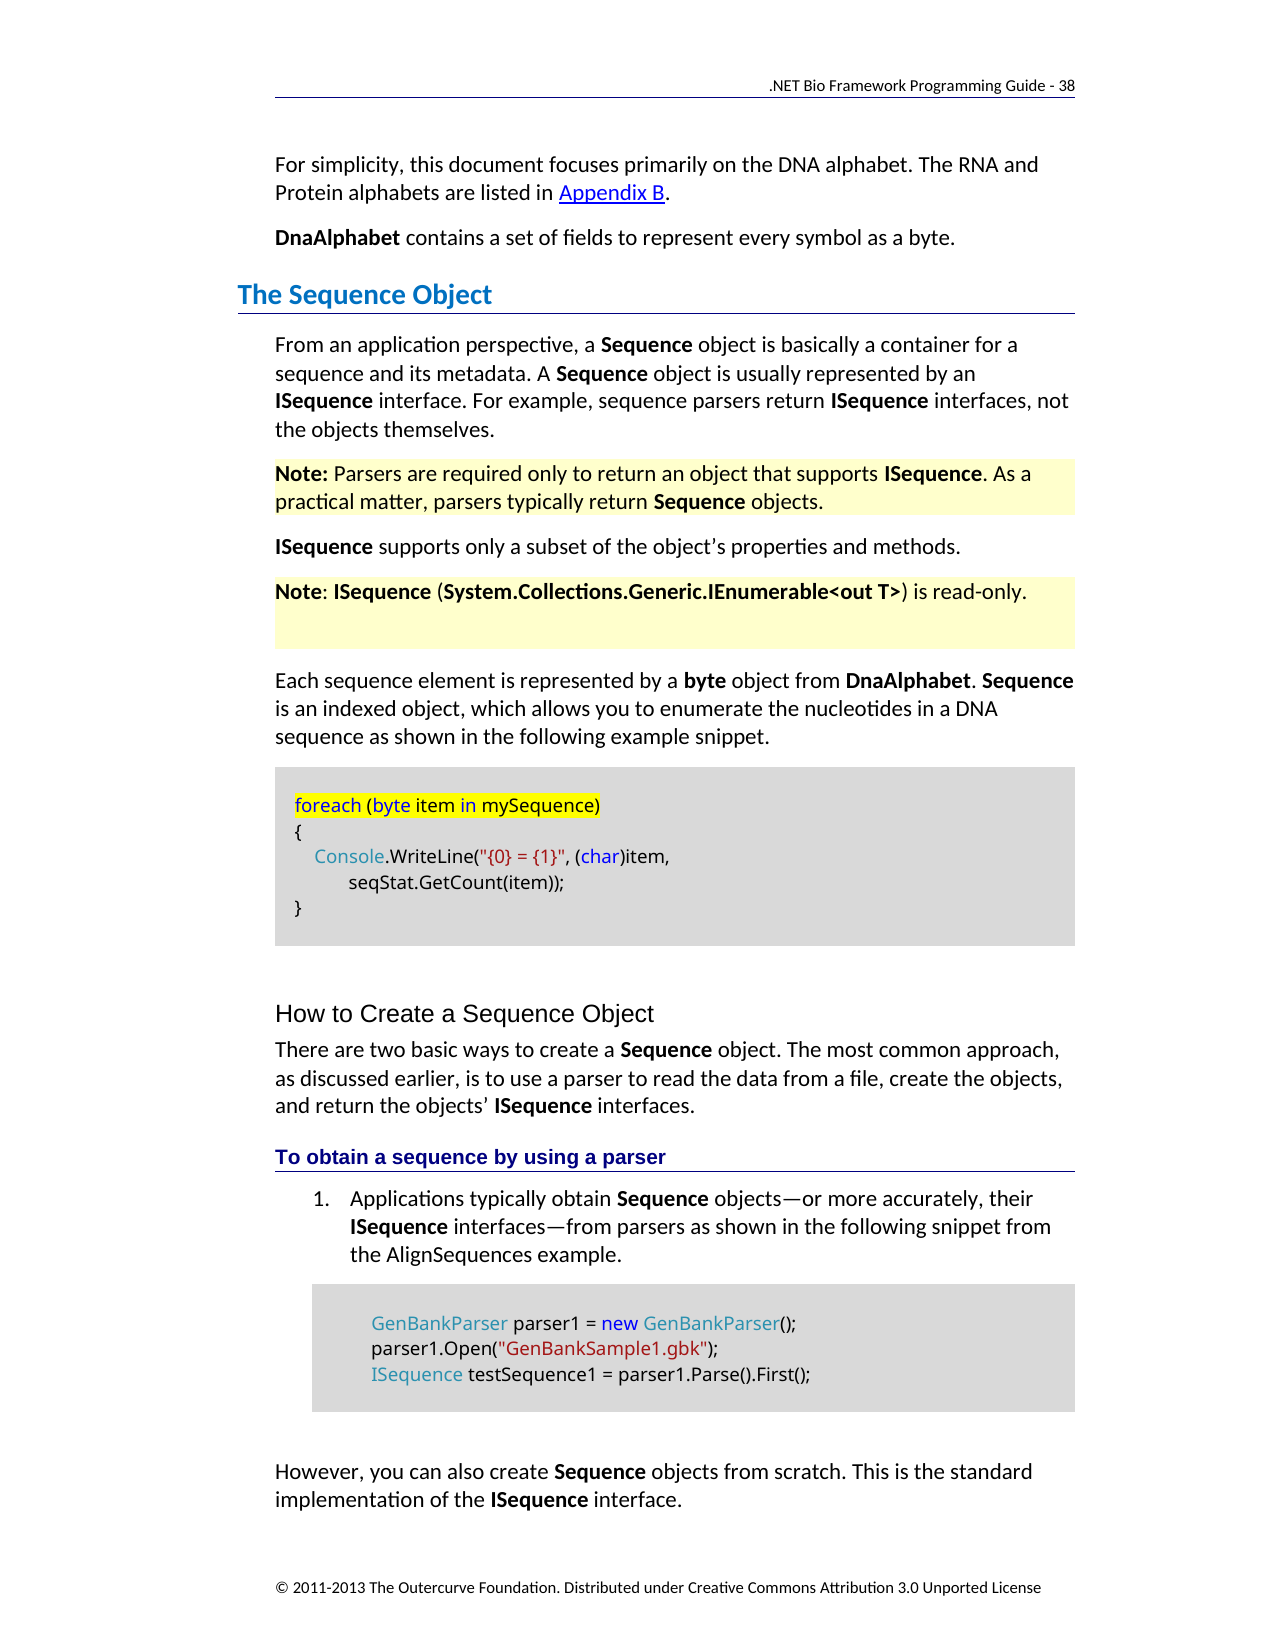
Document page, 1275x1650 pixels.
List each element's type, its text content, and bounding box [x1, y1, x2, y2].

subtitle The Sequence Object [237, 276, 1075, 314]
text parser1.Open("GenBankSample1.gbk"); [312, 1336, 1075, 1361]
text From an application perspective, a Sequence object is basically a container for a sequence and its metadata. A Sequence object is usually represented by an ISequence interface. For example, sequence parsers return ISequence interfaces, not the objects themselves. [275, 331, 1075, 443]
text There are two basic ways to create a Sequence object. The most common approach, as discussed earlier, is to use a parser to read the data from a file, create the objects, and return the objects’ ISequence interfaces. [275, 1036, 1075, 1120]
text ISequence testSequence1 = parser1.Parse().First(); [312, 1361, 1075, 1387]
text Each sequence element is represented by a byte object from DnaAlphabet. Sequence is an indexed object, which allows you to enumerate the nucleotides in a DNA sequence as shown in the following example snippet. [275, 666, 1075, 750]
text seqStat.GetCount(item)); [275, 869, 1075, 894]
text { [275, 818, 1075, 843]
text foreach (byte item in mySequence) [275, 792, 1075, 818]
list Applications typically obtain Sequence objects—or more accurately, their ISequence interfaces—from parsers as shown in the following snippet from the AlignSequences example. [312, 1184, 1075, 1268]
subtitle How to Create a Sequence Object [275, 998, 1075, 1027]
text GenBankParser parser1 = new GenBankParser(); [312, 1310, 1075, 1336]
text ISequence supports only a subset of the object’s properties and methods. [275, 532, 1075, 560]
text DnaAlphabet contains a set of fields to represent every symbol as a byte. [275, 223, 1075, 251]
text Note: ISequence (System.Collections.Generic.IEnumerable<out T>) is read-only. [275, 577, 1075, 605]
text Console.WriteLine("{0} = {1}", (char)item, [275, 843, 1075, 869]
text However, you can also create Sequence objects from scratch. This is the standard implementation of the ISequence interface. [275, 1457, 1075, 1513]
text Note: Parsers are required only to return an object that supports ISequence. As a practical matter, parsers typically return Sequence objects. [275, 459, 1075, 515]
text For simplicity, this document focuses primarily on the DNA alphabet. The RNA and Protein alphabets are listed in Appendix B. [275, 150, 1075, 206]
text } [275, 894, 1075, 920]
text To obtain a sequence by using a parser [275, 1145, 1075, 1171]
